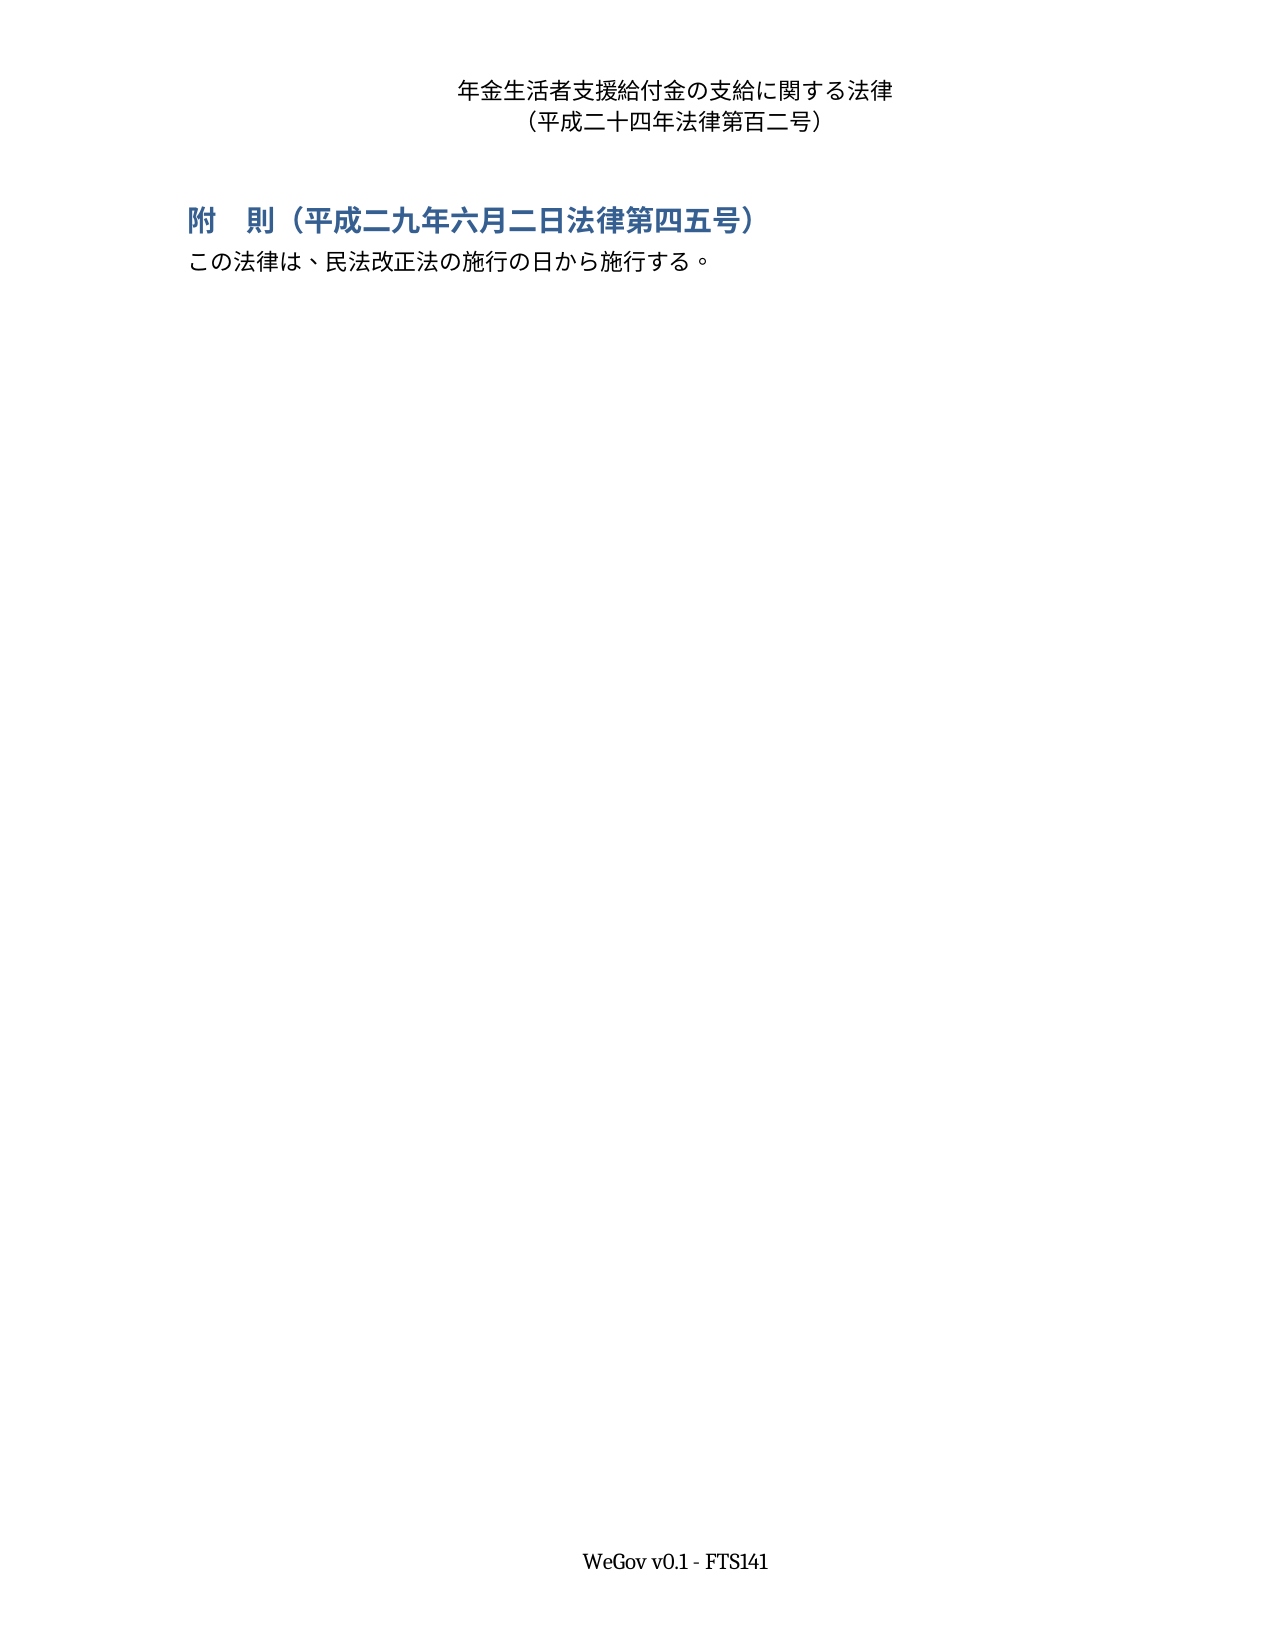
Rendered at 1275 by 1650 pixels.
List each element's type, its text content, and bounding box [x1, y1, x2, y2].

text この法律は、民法改正法の施行の日から施行する。 [187, 246, 1087, 277]
subtitle 附 則（平成二九年六月二日法律第四五号） [187, 200, 1087, 240]
